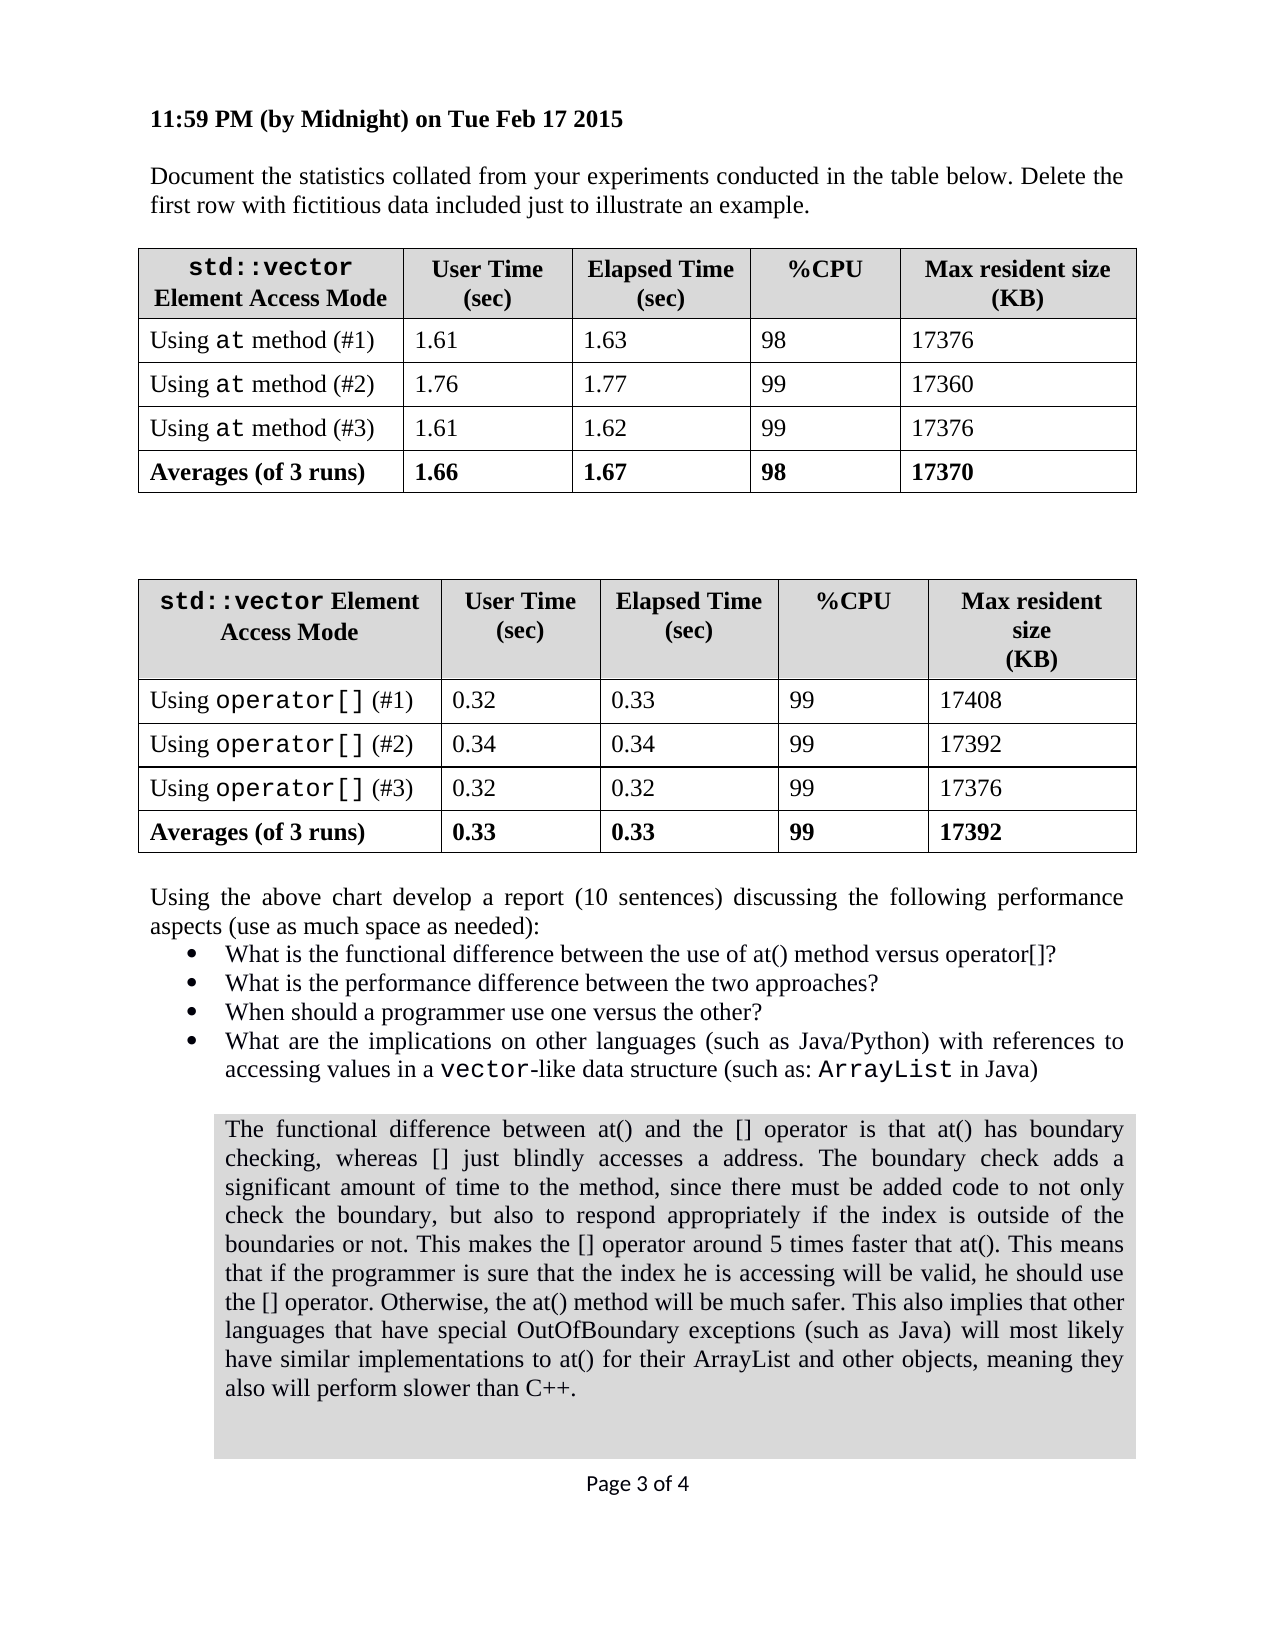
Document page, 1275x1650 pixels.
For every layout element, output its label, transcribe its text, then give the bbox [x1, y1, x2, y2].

table_cell 1.61 [404, 407, 572, 450]
table_cell 17376 [929, 768, 1136, 810]
table_cell 17376 [901, 407, 1136, 450]
table_cell Using at method (#3) [139, 407, 403, 450]
table_cell 0.32 [442, 680, 600, 722]
table_cell 0.34 [442, 724, 600, 766]
table_cell 99 [779, 680, 928, 722]
table_cell 99 [751, 407, 900, 450]
table_cell 0.34 [601, 724, 778, 766]
list What is the performance difference between the two approaches? [187, 968, 1125, 997]
table_cell 1.76 [404, 363, 572, 406]
table_cell 17370 [901, 451, 1136, 492]
table_cell Averages (of 3 runs) [139, 811, 441, 852]
table_cell 99 [779, 724, 928, 766]
table_header %CPU [779, 580, 928, 678]
table_cell 17376 [901, 319, 1136, 362]
table_cell Using at method (#1) [139, 319, 403, 362]
table_cell Using operator[] (#2) [139, 724, 441, 766]
table_cell Using operator[] (#3) [139, 768, 441, 810]
table_cell 1.66 [404, 451, 572, 492]
table_cell 0.32 [601, 768, 778, 810]
table_cell 0.32 [442, 768, 600, 810]
table_cell 99 [779, 811, 928, 852]
table_cell 1.62 [573, 407, 750, 450]
table_header User Time (sec) [404, 249, 572, 318]
table_cell 98 [751, 319, 900, 362]
table_cell 17408 [929, 680, 1136, 722]
table_cell Using operator[] (#1) [139, 680, 441, 722]
table_cell 0.33 [601, 811, 778, 852]
table_cell Averages (of 3 runs) [139, 451, 403, 492]
table_cell 17392 [929, 811, 1136, 852]
text Document the statistics collated from your experiments conducted in the table below. Delete the first row with fictitious data included just to illustrate an example. [150, 161, 1125, 219]
table_cell 99 [779, 768, 928, 810]
table_cell 0.33 [601, 680, 778, 722]
table_cell 1.61 [404, 319, 572, 362]
table_header Elapsed Time (sec) [601, 580, 778, 678]
table_cell 98 [751, 451, 900, 492]
table_cell 17392 [929, 724, 1136, 766]
table_header std::vector Element Access Mode [139, 580, 441, 678]
table_cell 1.67 [573, 451, 750, 492]
table_header %CPU [751, 249, 900, 318]
table_header std::vector Element Access Mode [139, 249, 403, 318]
table_cell 17360 [901, 363, 1136, 406]
table_cell 1.63 [573, 319, 750, 362]
table_header Elapsed Time (sec) [573, 249, 750, 318]
table_header User Time (sec) [442, 580, 600, 678]
table_cell 0.33 [442, 811, 600, 852]
list What is the functional difference between the use of at() method versus operator[]? [187, 939, 1125, 968]
text Using the above chart develop a report (10 sentences) discussing the following performance aspects (use as much space as needed): [150, 882, 1125, 939]
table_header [214, 1114, 1136, 1459]
table_header Max resident size (KB) [929, 580, 1136, 678]
table_cell 1.77 [573, 363, 750, 406]
table_cell 99 [751, 363, 900, 406]
table_cell Using at method (#2) [139, 363, 403, 406]
table_header Max resident size (KB) [901, 249, 1136, 318]
list When should a programmer use one versus the other? [187, 997, 1125, 1026]
list What are the implications on other languages (such as Java/Python) with references to accessing values in a vector-like data structure (such as: ArrayList in Java) [187, 1026, 1125, 1085]
